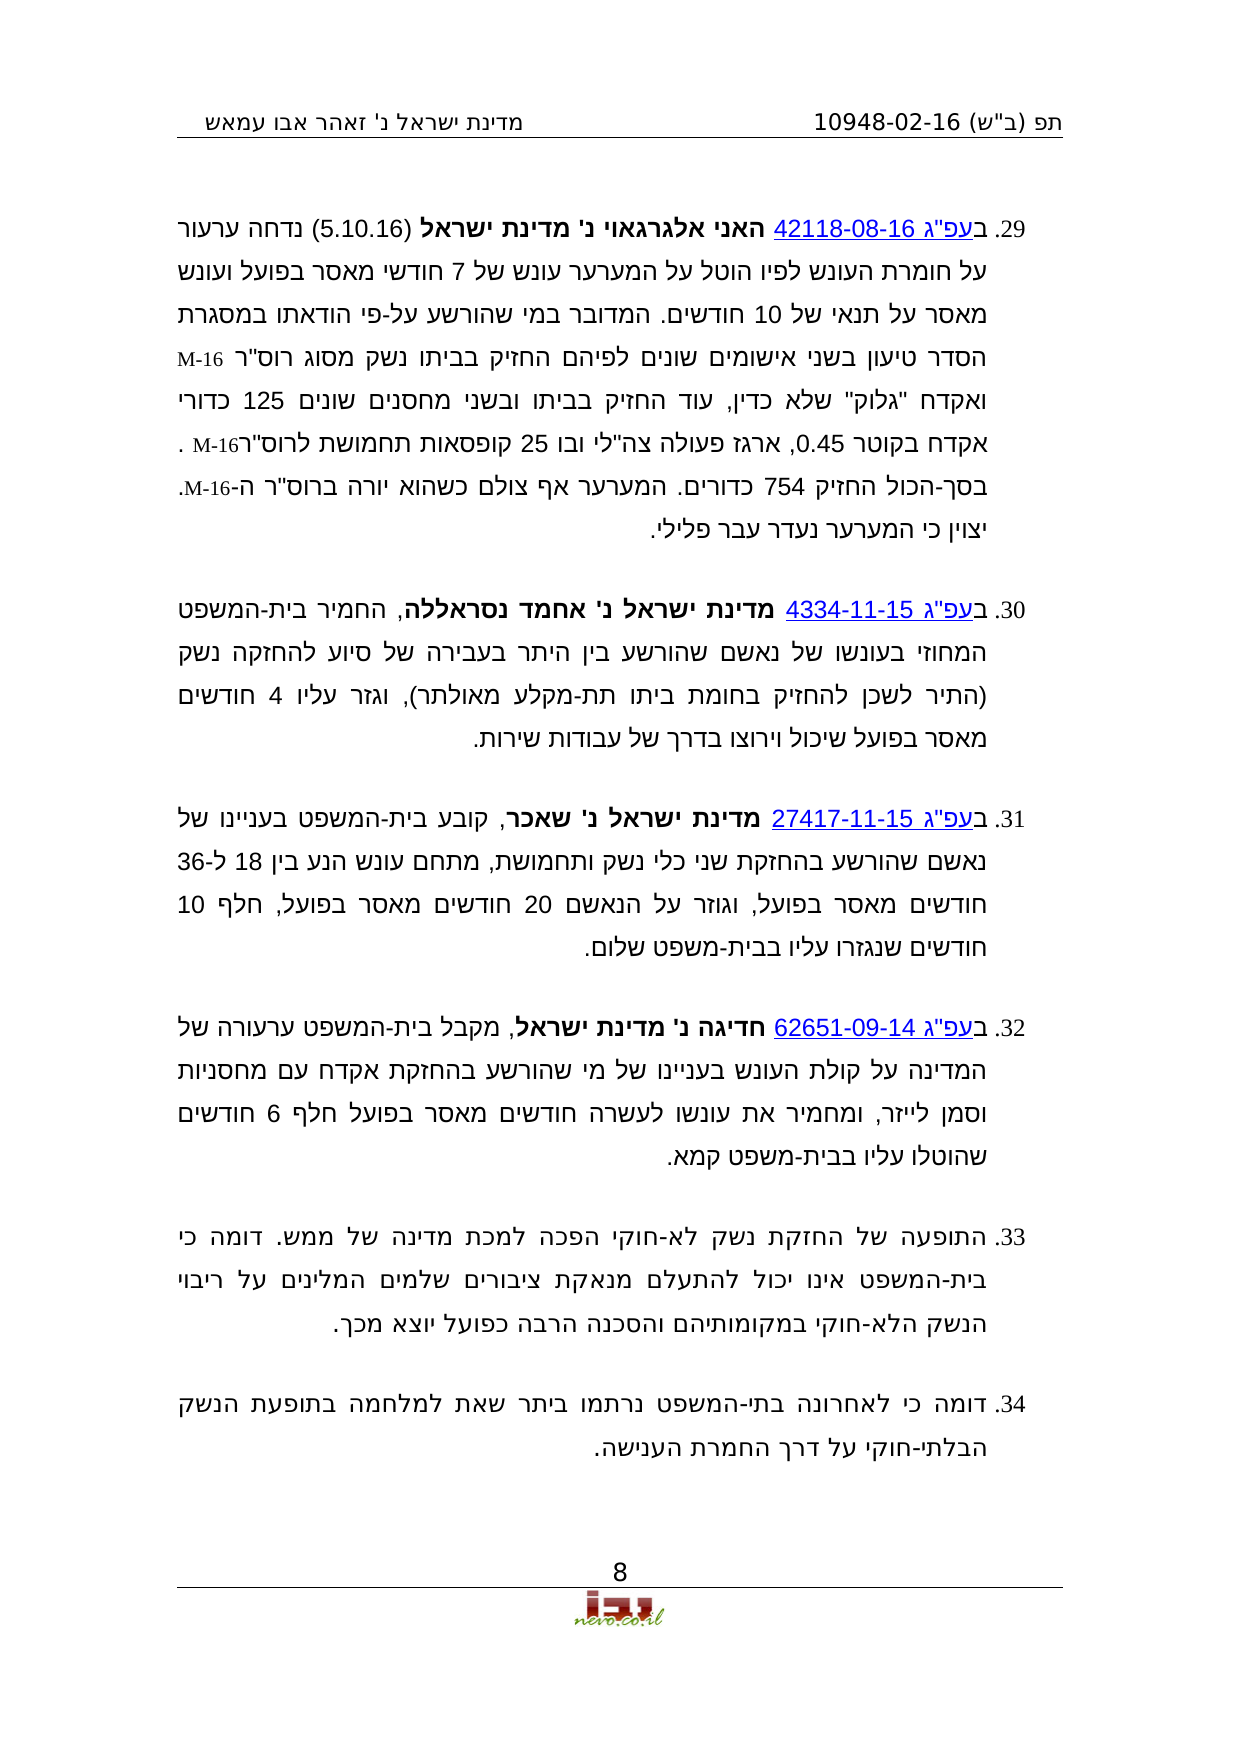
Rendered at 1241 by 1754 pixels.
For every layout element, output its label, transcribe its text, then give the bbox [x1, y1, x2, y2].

list בעפ"ג 62651-09-14 חדיגה נ' מדינת ישראל, מקבל בית-המשפט ערעורה של המדינה על קולת העונש בעניינו של מי שהורשע בהחזקת אקדח עם מחסניות וסמן לייזר, ומחמיר את עונשו לעשרה חודשים מאסר בפועל חלף 6 חודשים שהוטלו עליו בבית-משפט קמא. [177, 1013, 1026, 1171]
list בעפ"ג 27417-11-15 מדינת ישראל נ' שאכר, קובע בית-המשפט בעניינו של נאשם שהורשע בהחזקת שני כלי נשק ותחמושת, מתחם עונש הנע בין 18 ל-36 חודשים מאסר בפועל, וגוזר על הנאשם 20 חודשים מאסר בפועל, חלף 10 חודשים שנגזרו עליו בבית-משפט שלום. [177, 804, 1026, 962]
list התופעה של החזקת נשק לא-חוקי הפכה למכת מדינה של ממש. דומה כי בית-המשפט אינו יכול להתעלם מנאקת ציבורים שלמים המלינים על ריבוי הנשק הלא-חוקי במקומותיהם והסכנה הרבה כפועל יוצא מכך. [177, 1222, 1026, 1339]
list בעפ"ג 42118-08-16 האני אלגרגאוי נ' מדינת ישראל (5.10.16) נדחה ערעור על חומרת העונש לפיו הוטל על המערער עונש של 7 חודשי מאסר בפועל ועונש מאסר על תנאי של 10 חודשים. המדובר במי שהורשע על-פי הודאתו במסגרת הסדר טיעון בשני אישומים שונים לפיהם החזיק בביתו נשק מסוג רוס"ר M-16 ואקדח "גלוק" שלא כדין, עוד החזיק בביתו ובשני מחסנים שונים 125 כדורי אקדח בקוטר 0.45, ארגז פעולה צה"לי ובו 25 קופסאות תחמושת לרוס"רM-16 . בסך-הכול החזיק 754 כדורים. המערער אף צולם כשהוא יורה ברוס"ר ה-M-16. יצוין כי המערער נעדר עבר פלילי. [177, 213, 1026, 544]
list בעפ"ג 4334-11-15 מדינת ישראל נ' אחמד נסראללה, החמיר בית-המשפט המחוזי בעונשו של נאשם שהורשע בין היתר בעבירה של סיוע להחזקה נשק (התיר לשכן להחזיק בחומת ביתו תת-מקלע מאולתר), וגזר עליו 4 חודשים מאסר בפועל שיכול וירוצו בדרך של עבודות שירות. [177, 595, 1026, 753]
picture [574, 1590, 666, 1627]
list דומה כי לאחרונה בתי-המשפט נרתמו ביתר שאת למלחמה בתופעת הנשק הבלתי-חוקי על דרך החמרת הענישה. [177, 1389, 1026, 1463]
